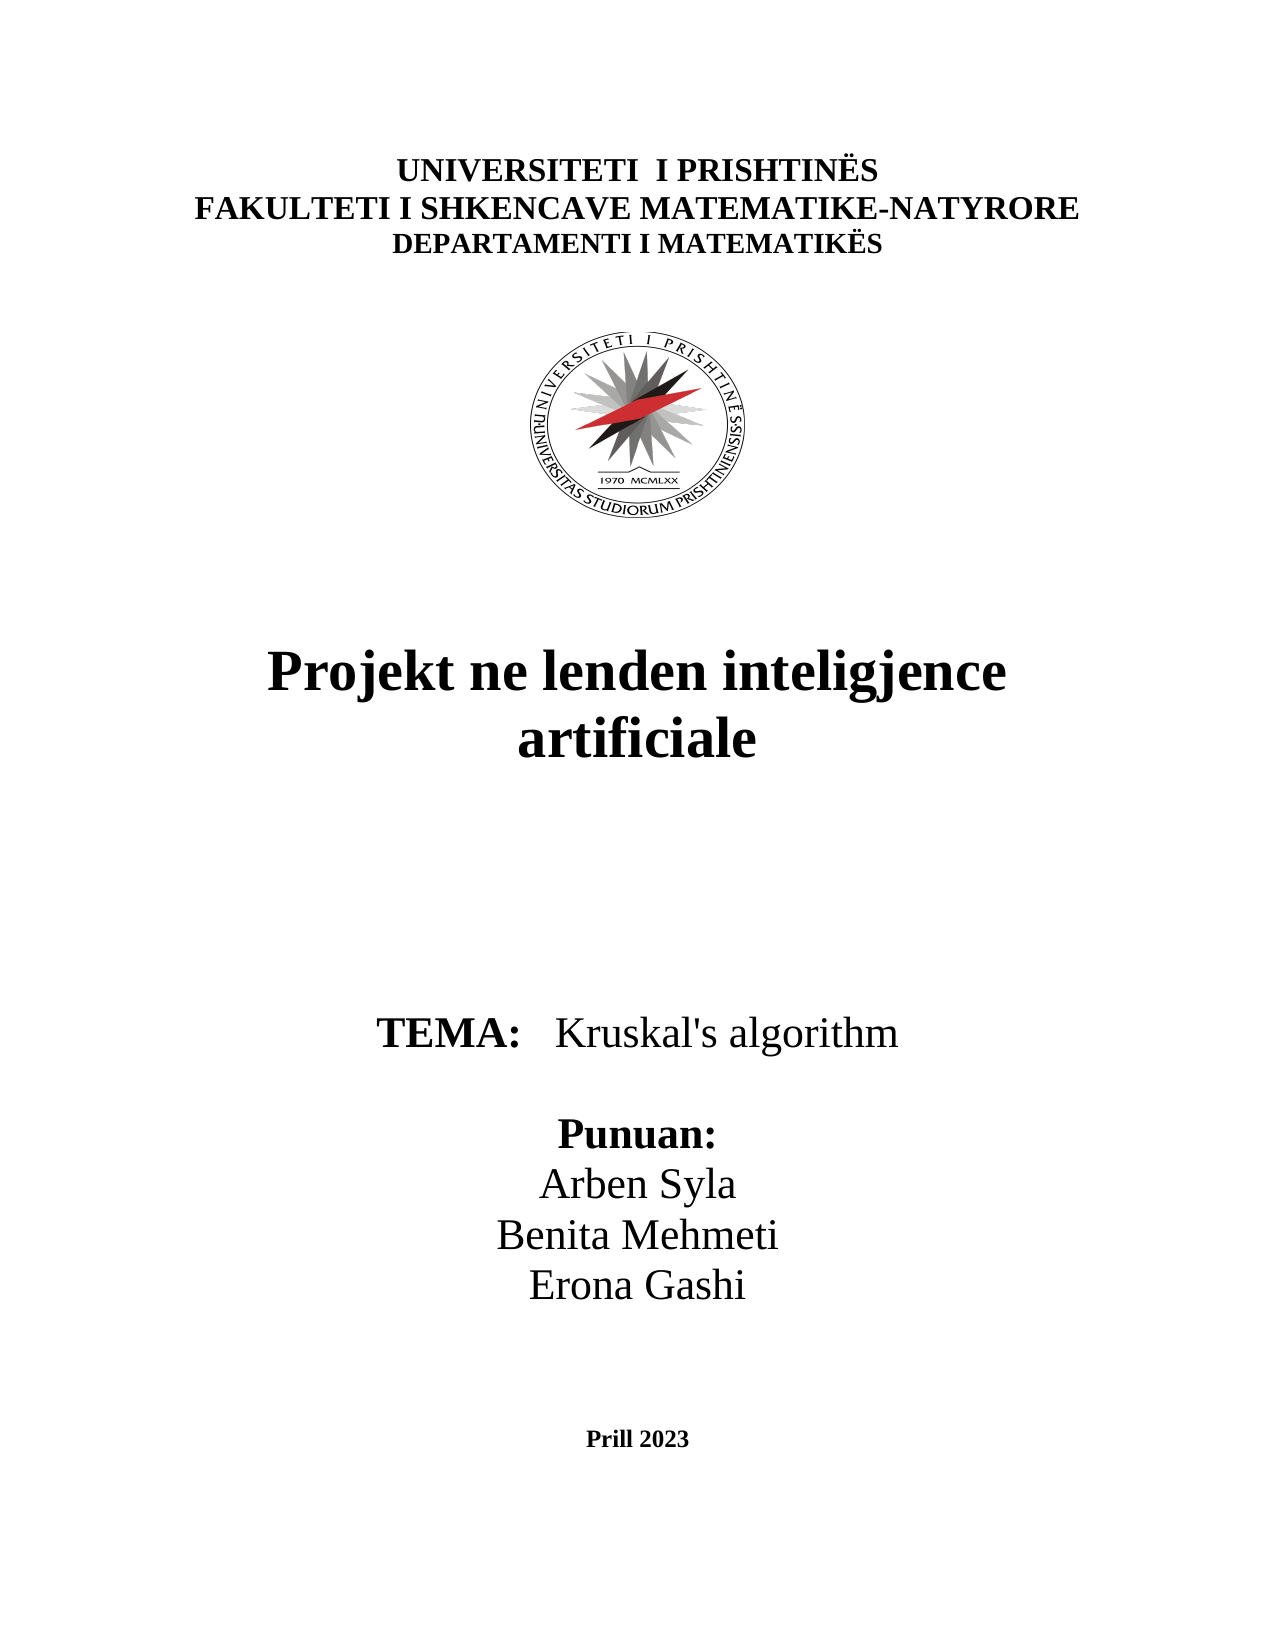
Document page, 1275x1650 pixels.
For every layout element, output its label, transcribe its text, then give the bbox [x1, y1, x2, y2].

text UNIVERSITETI I PRISHTINËS [150, 150, 1125, 188]
text Erona Gashi [150, 1258, 1125, 1309]
text FAKULTETI I SHKENCAVE MATEMATIKE-NATYRORE [150, 188, 1125, 227]
text Projekt ne lenden inteligjence artificiale [150, 636, 1125, 770]
text Prill 2023 [150, 1424, 1125, 1453]
text Punuan: [150, 1108, 1125, 1158]
text TEMA: Kruskal's algorithm [150, 1007, 1125, 1057]
picture [530, 332, 745, 518]
text Benita Mehmeti [150, 1208, 1125, 1258]
text Arben Syla [150, 1158, 1125, 1208]
text DEPARTAMENTI I MATEMATIKËS [150, 227, 1125, 260]
